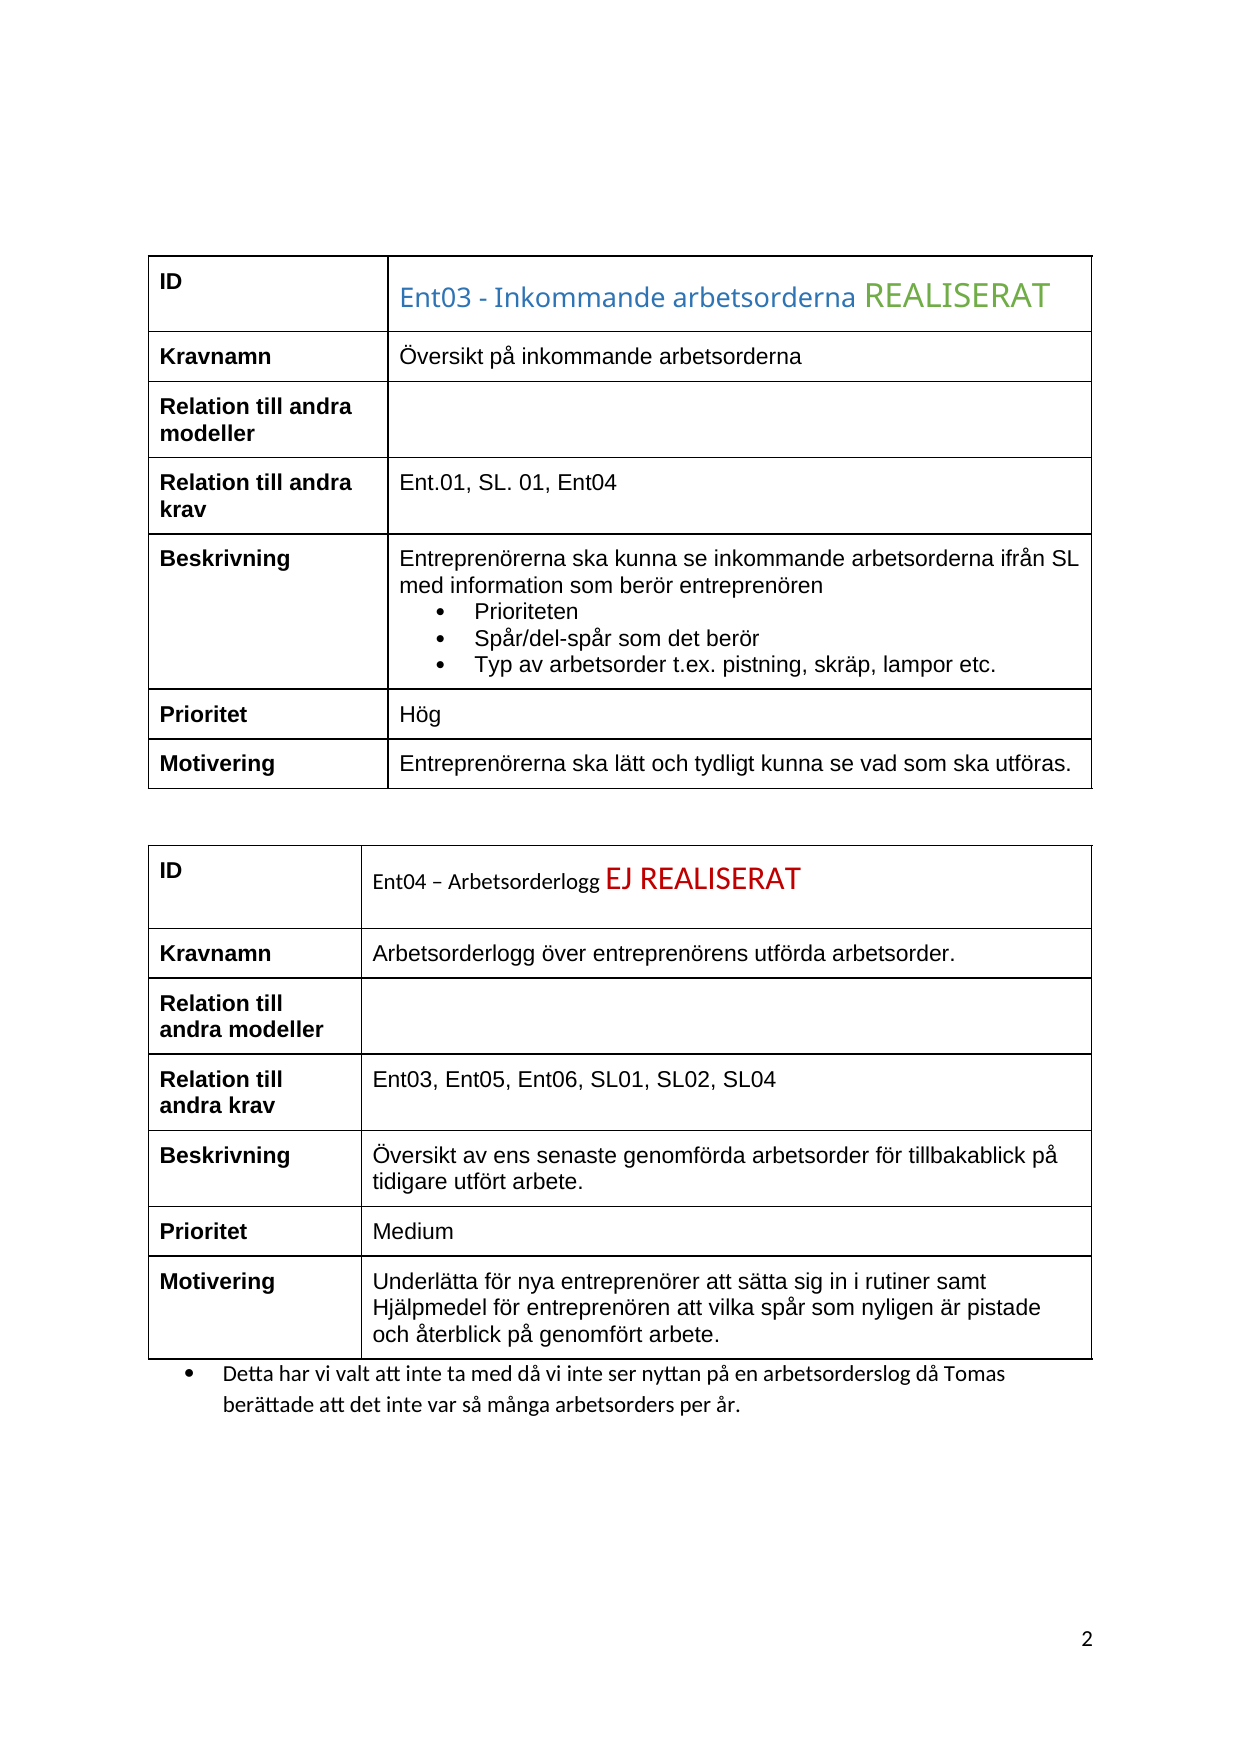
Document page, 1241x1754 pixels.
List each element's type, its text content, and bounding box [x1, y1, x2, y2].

table_cell Kravnamn [149, 332, 387, 381]
table_header ID [149, 846, 361, 927]
table_cell Entreprenörerna ska kunna se inkommande arbetsorderna ifrån SL med information som berör entreprenören Prioriteten Spår/del-spår som det berör Typ av arbetsorder t.ex. pistning, skräp, lampor etc. [389, 535, 1091, 688]
table_cell Hög [389, 690, 1091, 738]
table_cell Kravnamn [149, 929, 361, 977]
table_cell Relation till andra krav [149, 458, 387, 533]
table_cell Översikt på inkommande arbetsorderna [389, 332, 1091, 381]
table_cell Ent.01, SL. 01, Ent04 [389, 458, 1091, 533]
table_cell Översikt av ens senaste genomförda arbetsorder för tillbakablick på tidigare utfört arbete. [362, 1131, 1091, 1206]
table_cell Underlätta för nya entreprenörer att sätta sig in i rutiner samt Hjälpmedel för entreprenören att vilka spår som nyligen är pistade och återblick på genomfört arbete. [362, 1257, 1091, 1358]
table_cell Entreprenörerna ska lätt och tydligt kunna se vad som ska utföras. [389, 740, 1091, 788]
list Detta har vi valt att inte ta med då vi inte ser nyttan på en arbetsorderslog då Tomas berättade att det inte var så många arbetsorders per år. [185, 1360, 1093, 1478]
table_cell Prioritet [149, 690, 387, 738]
table_cell Beskrivning [149, 1131, 361, 1206]
table_cell Prioritet [149, 1207, 361, 1255]
table_cell Relation till andra krav [149, 1055, 361, 1129]
table_cell Motivering [149, 740, 387, 788]
table_header ID [149, 257, 387, 331]
table_cell Medium [362, 1207, 1091, 1255]
table_header Ent03 - Inkommande arbetsorderna REALISERAT [389, 257, 1091, 331]
table_cell Beskrivning [149, 535, 387, 688]
table_cell Relation till andra modeller [149, 979, 361, 1053]
table_cell [389, 382, 1091, 457]
table_cell [362, 979, 1091, 1053]
table_cell Arbetsorderlogg över entreprenörens utförda arbetsorder. [362, 929, 1091, 977]
table_header Ent04 – Arbetsorderlogg EJ REALISERAT [362, 846, 1091, 927]
table_cell Motivering [149, 1257, 361, 1358]
table_cell Ent03, Ent05, Ent06, SL01, SL02, SL04 [362, 1055, 1091, 1129]
table_cell Relation till andra modeller [149, 382, 387, 457]
